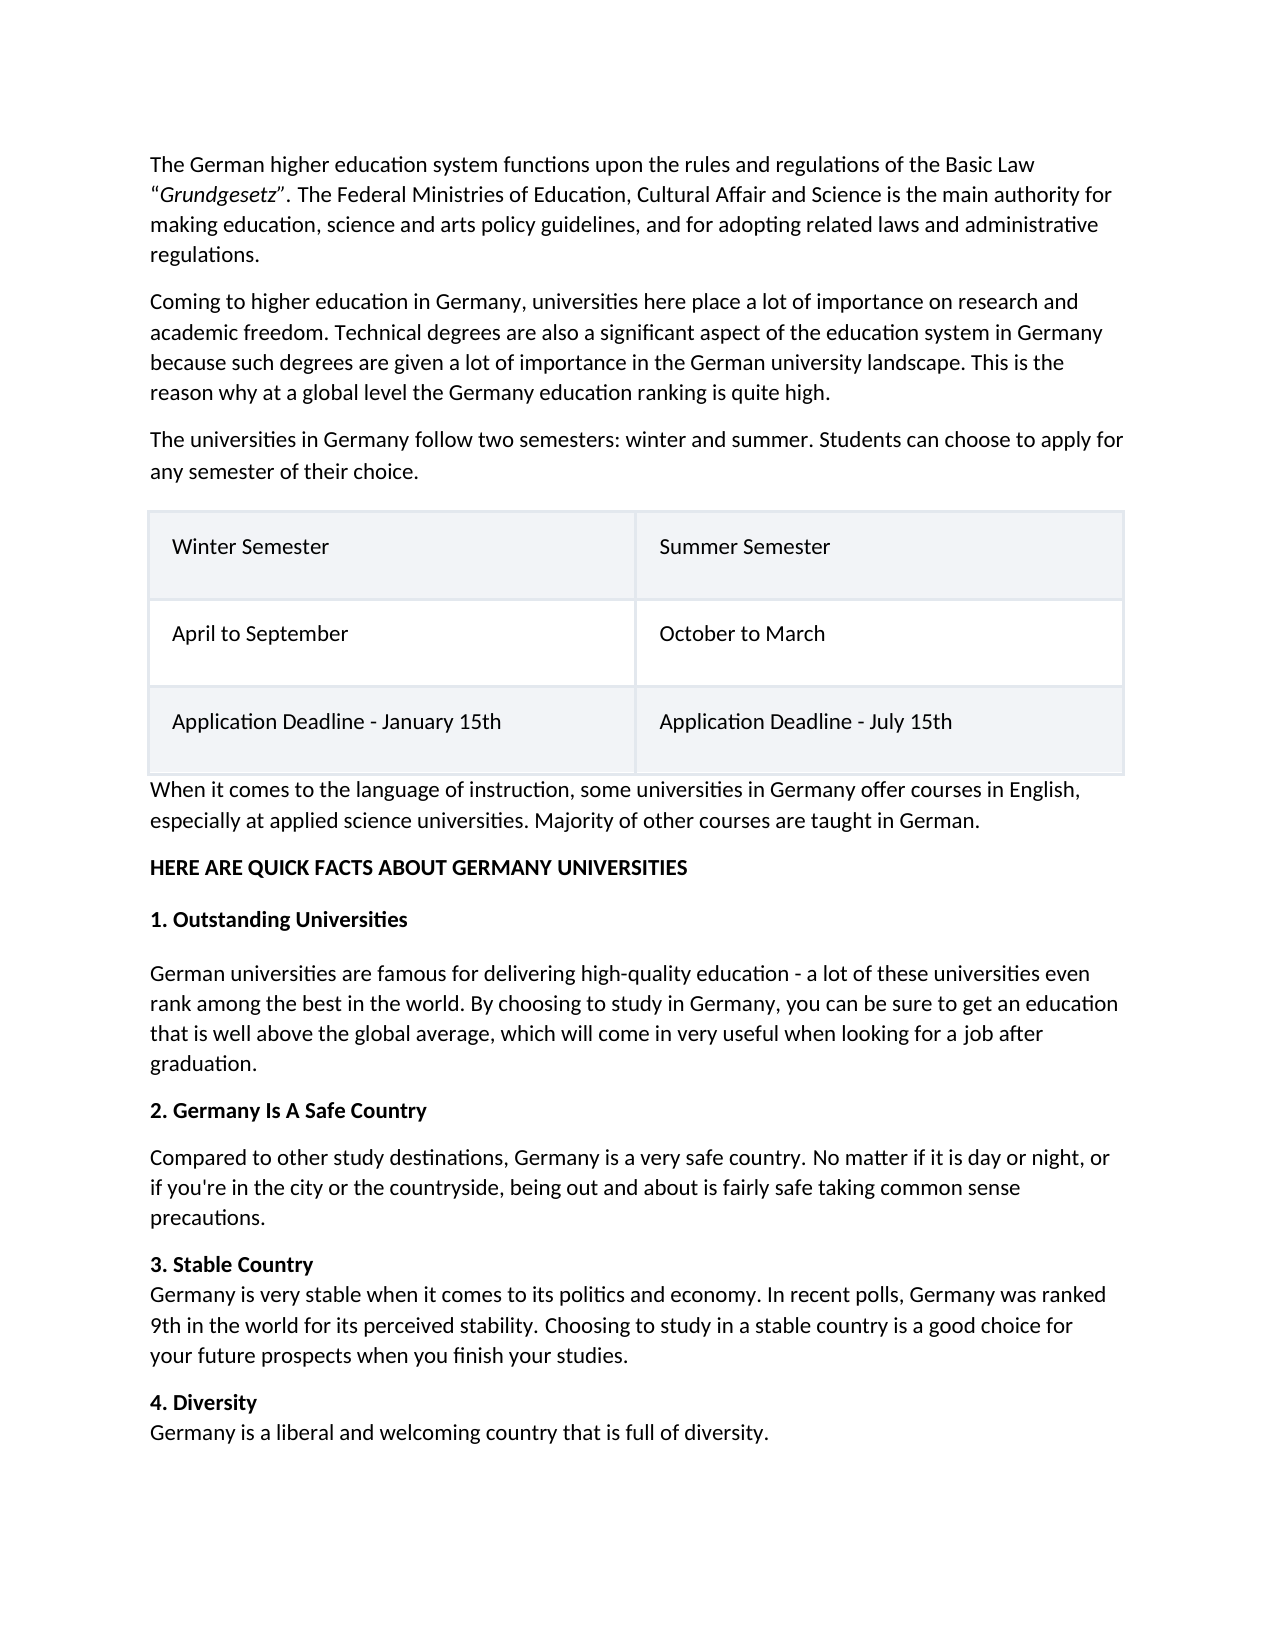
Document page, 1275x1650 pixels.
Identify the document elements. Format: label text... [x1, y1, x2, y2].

table_cell April to September [150, 601, 634, 685]
text German universities are famous for delivering high-quality education - a lot of these universities even rank among the best in the world. By choosing to study in Germany, you can be sure to get an education that is well above the global average, which will come in very useful when looking for a job after graduation. [150, 959, 1125, 1077]
table_cell October to March [637, 601, 1122, 685]
table_header Summer Semester [637, 513, 1122, 598]
text The German higher education system functions upon the rules and regulations of the Basic Law “Grundgesetz”. The Federal Ministries of Education, Cultural Affair and Science is the main authority for making education, science and arts policy guidelines, and for adopting related laws and administrative regulations. [150, 150, 1125, 269]
text HERE ARE QUICK FACTS ABOUT GERMANY UNIVERSITIES [150, 853, 1125, 881]
table_cell Application Deadline - July 15th [637, 688, 1122, 772]
text 3. Stable Country Germany is very stable when it comes to its politics and economy. In recent polls, Germany was ranked 9th in the world for its perceived stability. Choosing to study in a stable country is a good choice for your future prospects when you finish your studies. [150, 1250, 1125, 1369]
table_cell Application Deadline - January 15th [150, 688, 634, 772]
text Coming to higher education in Germany, universities here place a lot of importance on research and academic freedom. Technical degrees are also a significant aspect of the education system in Germany because such degrees are given a lot of importance in the German university landscape. This is the reason why at a global level the Germany education ranking is quite high. [150, 287, 1125, 406]
text 2. Germany Is A Safe Country [150, 1096, 1125, 1124]
text The universities in Germany follow two semesters: winter and summer. Students can choose to apply for any semester of their choice. [150, 425, 1125, 485]
table_header Winter Semester [150, 513, 634, 598]
text 4. Diversity Germany is a liberal and welcoming country that is full of diversity. [150, 1388, 1125, 1446]
text Compared to other study destinations, Germany is a very safe country. No matter if it is day or night, or if you're in the city or the countryside, being out and about is fairly safe taking common sense precautions. [150, 1143, 1125, 1231]
text When it comes to the language of instruction, some universities in Germany offer courses in English, especially at applied science universities. Majority of other courses are taught in German. [150, 776, 1125, 834]
text 1. Outstanding Universities [150, 906, 1125, 934]
